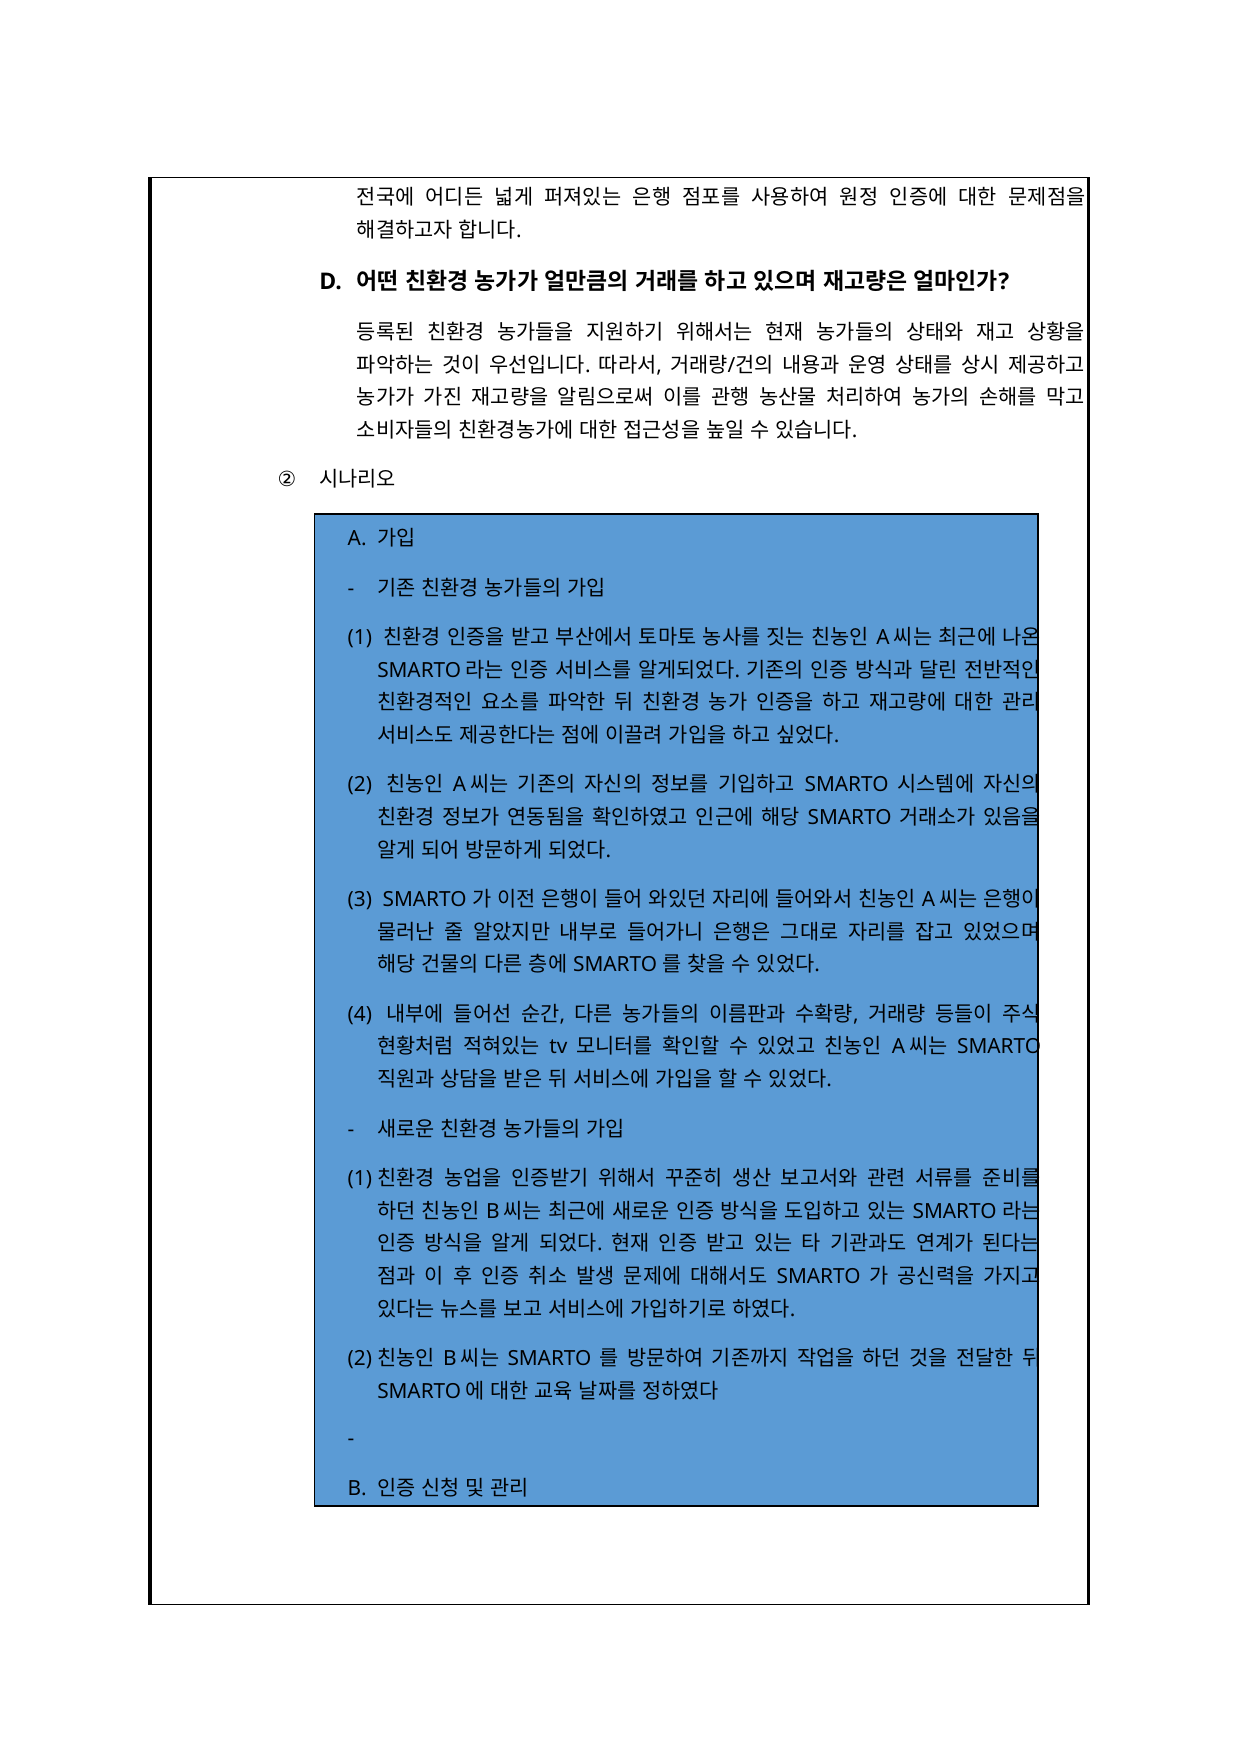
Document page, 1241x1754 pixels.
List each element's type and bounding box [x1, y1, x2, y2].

table_cell [152, 178, 1087, 1603]
